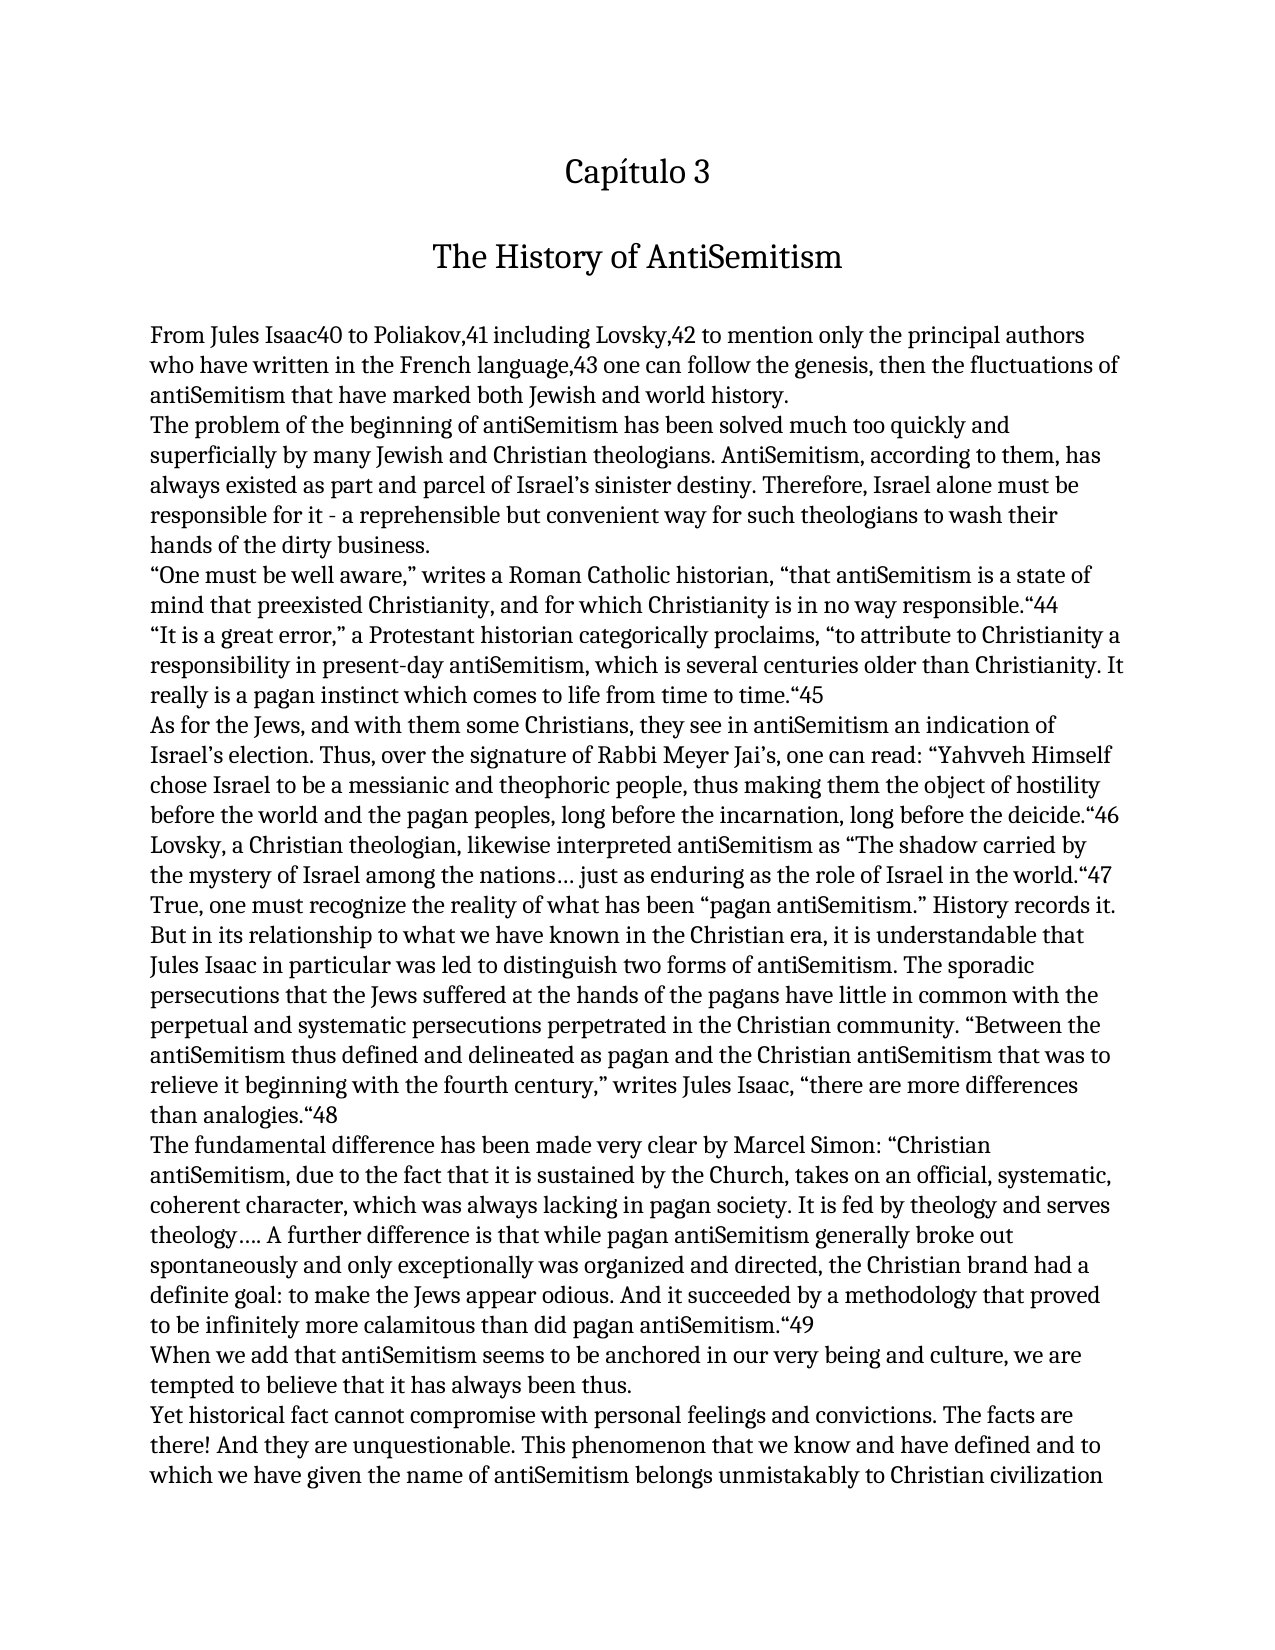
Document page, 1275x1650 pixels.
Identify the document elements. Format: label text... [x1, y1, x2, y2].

text True, one must recognize the reality of what has been “pagan antiSemitism.” History records it. But in its relationship to what we have known in the Christian era, it is understandable that Jules Isaac in particular was led to distinguish two forms of antiSemitism. The sporadic persecutions that the Jews suffered at the hands of the pagans have little in common with the perpetual and systematic persecutions perpetrated in the Christian community. “Between the antiSemitism thus defined and delineated as pagan and the Christian antiSemitism that was to relieve it beginning with the fourth century,” writes Jules Isaac, “there are more differences than analogies.“48 [150, 890, 1125, 1130]
text “One must be well aware,” writes a Roman Catholic historian, “that antiSemitism is a state of mind that preexisted Christianity, and for which Christianity is in no way responsible.“44 [150, 560, 1125, 620]
text Lovsky, a Christian theologian, likewise interpreted antiSemitism as “The shadow carried by the mystery of Israel among the nations… just as enduring as the role of Israel in the world.“47 [150, 830, 1125, 890]
text Capítulo 3 [150, 150, 1125, 192]
text The problem of the beginning of antiSemitism has been solved much too quickly and superficially by many Jewish and Christian theologians. AntiSemitism, according to them, has always existed as part and parcel of Israel’s sinister destiny. Therefore, Israel alone must be responsible for it - a reprehensible but convenient way for such theologians to wash their hands of the dirty business. [150, 410, 1125, 560]
text When we add that antiSemitism seems to be anchored in our very being and culture, we are tempted to believe that it has always been thus. [150, 1340, 1125, 1400]
text As for the Jews, and with them some Christians, they see in antiSemitism an indication of Israel’s election. Thus, over the signature of Rabbi Meyer Jai’s, one can read: “Yahvveh Himself chose Israel to be a messianic and theophoric people, thus making them the object of hostility before the world and the pagan peoples, long before the incarnation, long before the deicide.“46 [150, 710, 1125, 830]
text From Jules Isaac40 to Poliakov,41 including Lovsky,42 to mention only the principal authors who have written in the French language,43 one can follow the genesis, then the fluctuations of antiSemitism that have marked both Jewish and world history. [150, 320, 1125, 410]
text The History of AntiSemitism [150, 235, 1125, 277]
text The fundamental difference has been made very clear by Marcel Simon: “Christian antiSemitism, due to the fact that it is sustained by the Church, takes on an official, systematic, coherent character, which was always lacking in pagan society. It is fed by theology and serves theology…. A further difference is that while pagan antiSemitism generally broke out spontaneously and only exceptionally was organized and directed, the Christian brand had a definite goal: to make the Jews appear odious. And it succeeded by a methodology that proved to be infinitely more calamitous than did pagan antiSemitism.“49 [150, 1130, 1125, 1340]
text “It is a great error,” a Protestant historian categorically proclaims, “to attribute to Christianity a responsibility in present-day antiSemitism, which is several centuries older than Christianity. It really is a pagan instinct which comes to life from time to time.“45 [150, 620, 1125, 710]
